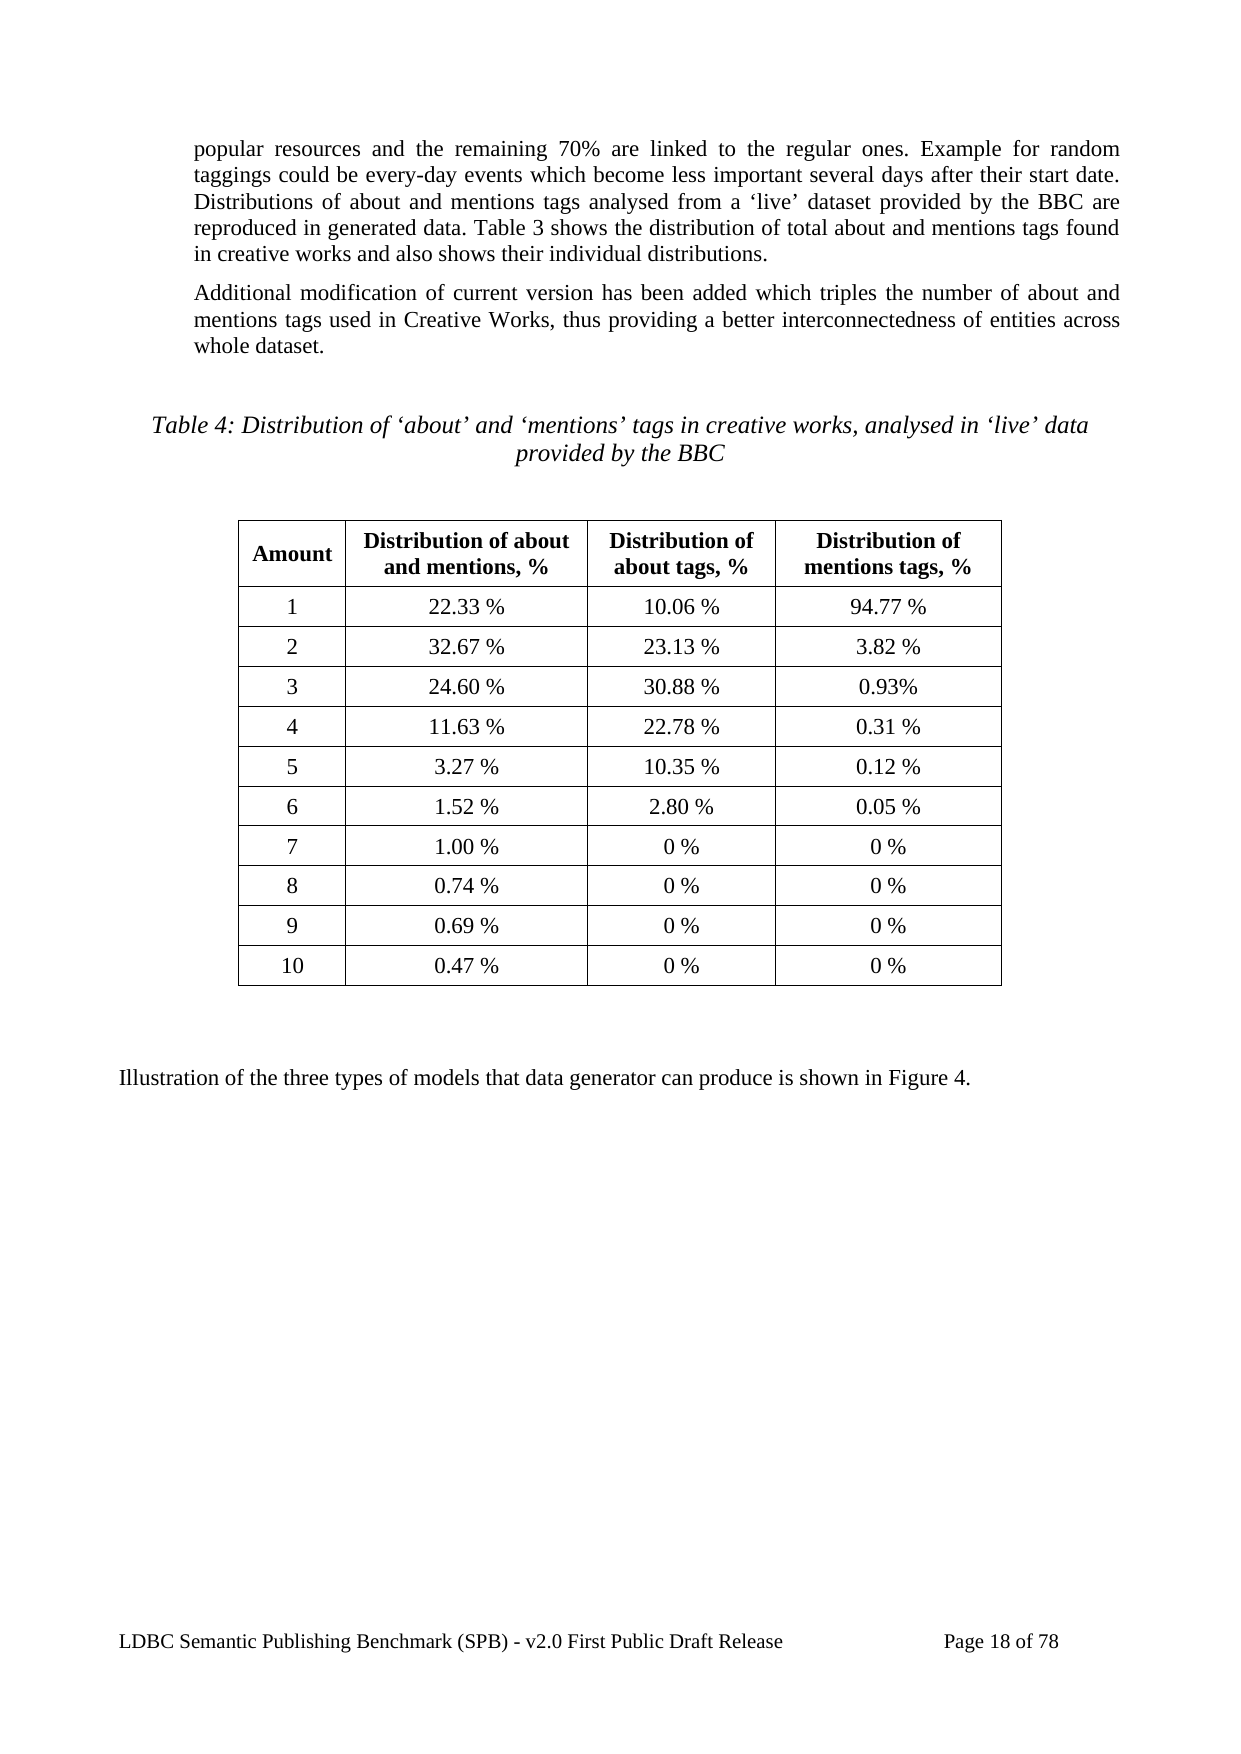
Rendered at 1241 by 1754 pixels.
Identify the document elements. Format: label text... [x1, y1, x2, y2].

table_cell 0 % [588, 946, 775, 985]
table_cell 0.05 % [776, 787, 1001, 825]
table_cell 0 % [776, 946, 1001, 985]
table_cell 2 [239, 627, 345, 666]
table_cell 1 [239, 587, 345, 626]
table_cell 6 [239, 787, 345, 825]
text Illustration of the three types of models that data generator can produce is shown in Figure 4. [118, 1064, 1122, 1090]
table_cell 1.52 % [346, 787, 587, 825]
table_cell 1.00 % [346, 826, 587, 865]
table_cell 24.60 % [346, 667, 587, 706]
table_cell 0.74 % [346, 866, 587, 905]
table_cell 7 [239, 826, 345, 865]
table_cell 0.69 % [346, 906, 587, 945]
table_cell 10.06 % [588, 587, 775, 626]
table_cell 4 [239, 707, 345, 746]
table_cell 3.27 % [346, 747, 587, 786]
table_cell 0 % [588, 906, 775, 945]
table_header Distribution of mentions tags, % [776, 521, 1001, 586]
table_cell 10.35 % [588, 747, 775, 786]
table_cell 22.78 % [588, 707, 775, 746]
table_cell 5 [239, 747, 345, 786]
table_header Distribution of about tags, % [588, 521, 775, 586]
table_cell 2.80 % [588, 787, 775, 825]
table_cell 0.12 % [776, 747, 1001, 786]
table_cell 94.77 % [776, 587, 1001, 626]
table_header Amount [239, 521, 345, 586]
table_cell 30.88 % [588, 667, 775, 706]
table_cell 0 % [776, 906, 1001, 945]
table_cell 23.13 % [588, 627, 775, 666]
table_cell 0 % [588, 866, 775, 905]
table_cell 0.93% [776, 667, 1001, 706]
table_cell 0.31 % [776, 707, 1001, 746]
table_cell 0 % [776, 826, 1001, 865]
table_cell 32.67 % [346, 627, 587, 666]
table_cell 9 [239, 906, 345, 945]
table_header Distribution of about and mentions, % [346, 521, 587, 586]
table_cell 22.33 % [346, 587, 587, 626]
table_cell 10 [239, 946, 345, 985]
text Additional modification of current version has been added which triples the number of about and mentions tags used in Creative Works, thus providing a better interconnectedness of entities across whole dataset. [193, 279, 1122, 358]
table_cell 11.63 % [346, 707, 587, 746]
table_cell 0 % [776, 866, 1001, 905]
table_cell 8 [239, 866, 345, 905]
table_cell 3.82 % [776, 627, 1001, 666]
table_cell 3 [239, 667, 345, 706]
table_cell 0.47 % [346, 946, 587, 985]
table_cell 0 % [588, 826, 775, 865]
